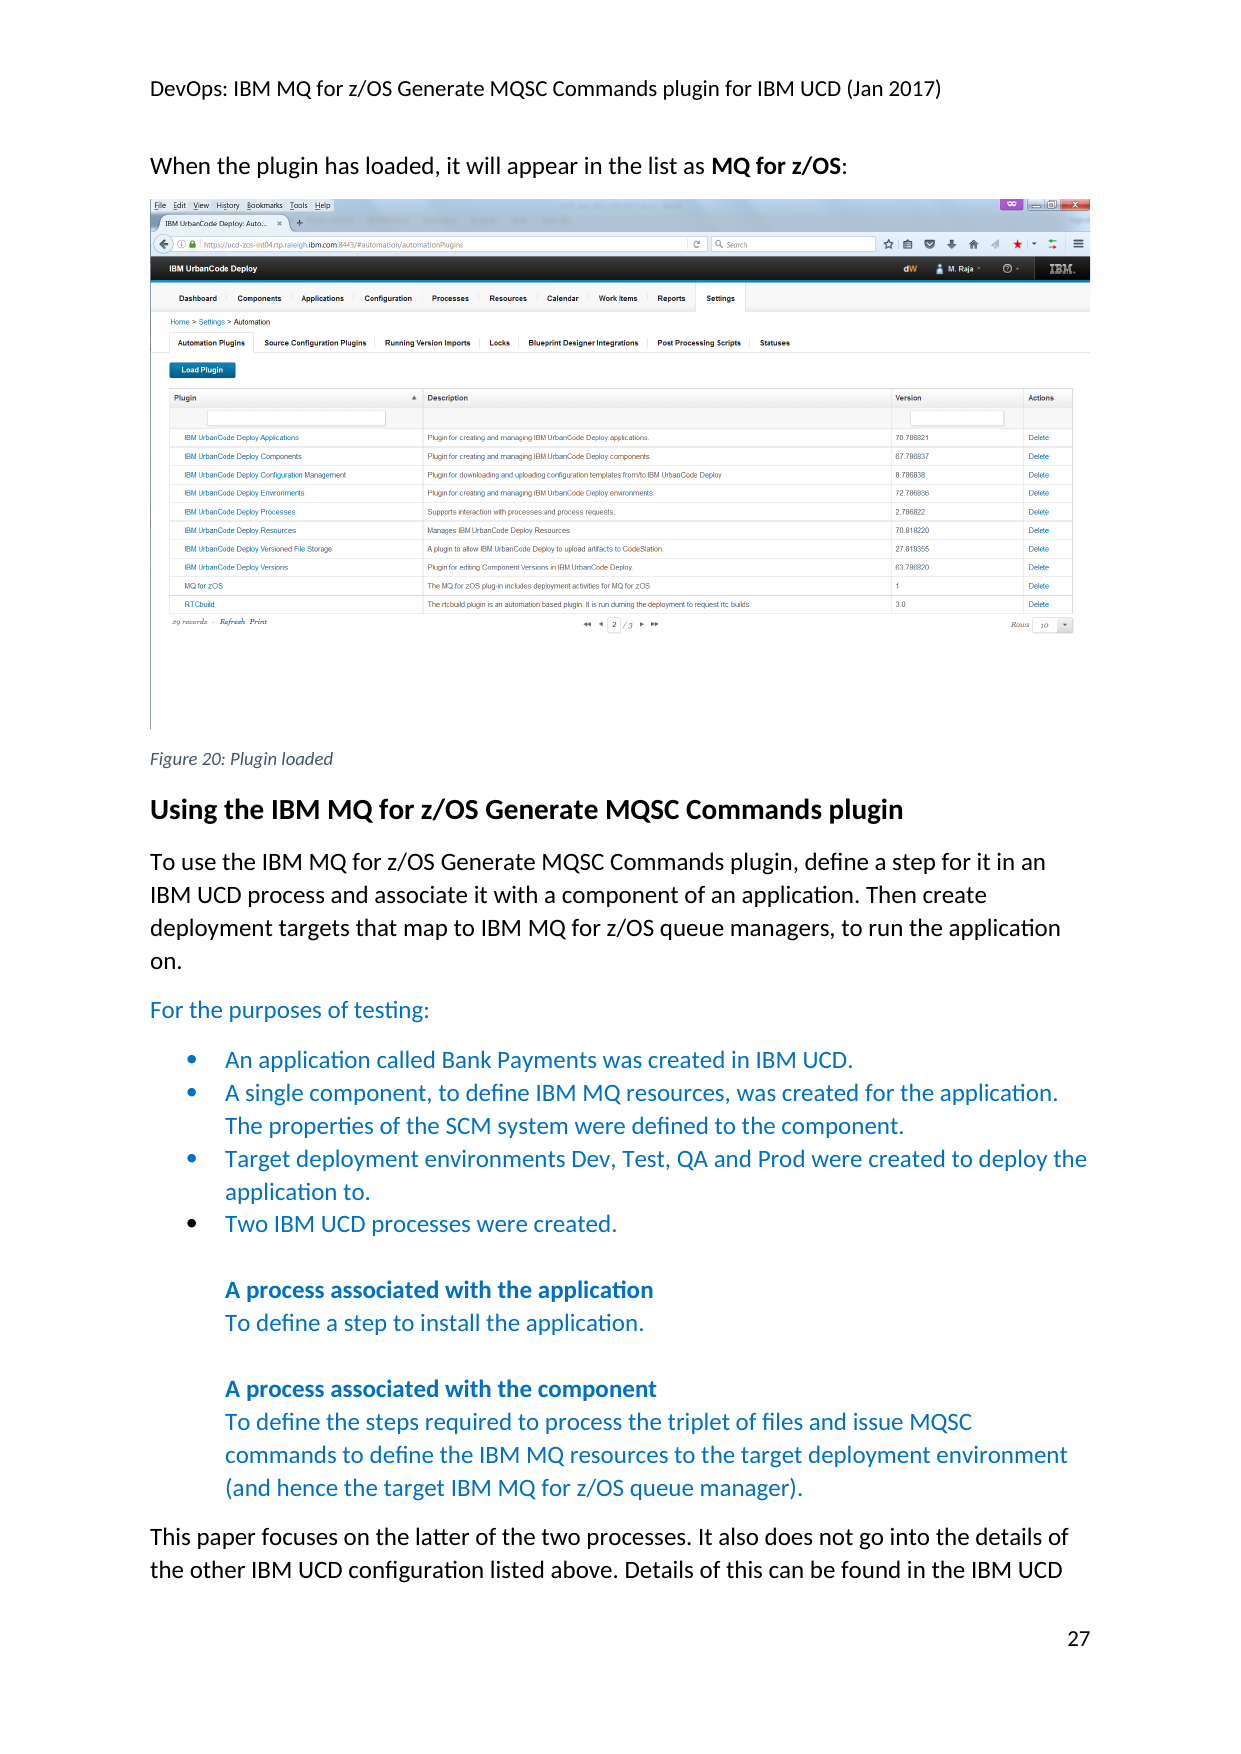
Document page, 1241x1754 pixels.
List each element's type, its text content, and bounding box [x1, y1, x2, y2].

text Figure 20: Plugin loaded [150, 747, 1090, 770]
list Target deployment environments Dev, Test, QA and Prod were created to deploy the application to. [187, 1143, 1090, 1206]
list Two IBM UCD processes were created. A process associated with the application [187, 1209, 1090, 1305]
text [150, 1522, 1090, 1585]
list An application called Bank Payments was created in IBM UCD. [187, 1044, 1090, 1074]
list A single component, to define IBM MQ resources, was created for the application. The properties of the SCM system were defined to the component. [187, 1077, 1090, 1140]
list To define the steps required to process the triplet of files and issue MQSC commands to define the IBM MQ resources to the target deployment environment (and hence the target IBM MQ for z/OS queue manager). [225, 1406, 1090, 1502]
picture [150, 199, 1091, 729]
text To use the IBM MQ for z/OS Generate MQSC Commands plugin, define a step for it in an IBM UCD process and associate it with a component of an application. Then create deployment targets that map to IBM MQ for z/OS queue managers, to run the application on. [150, 846, 1090, 975]
text Using the IBM MQ for z/OS Generate MQSC Commands plugin [150, 791, 1090, 827]
list To define a step to install the application. A process associated with the component [225, 1307, 1090, 1404]
text When the plugin has loaded, it will appear in the list as MQ for z/OS: [150, 150, 1090, 181]
text For the purposes of testing: [150, 994, 1090, 1025]
